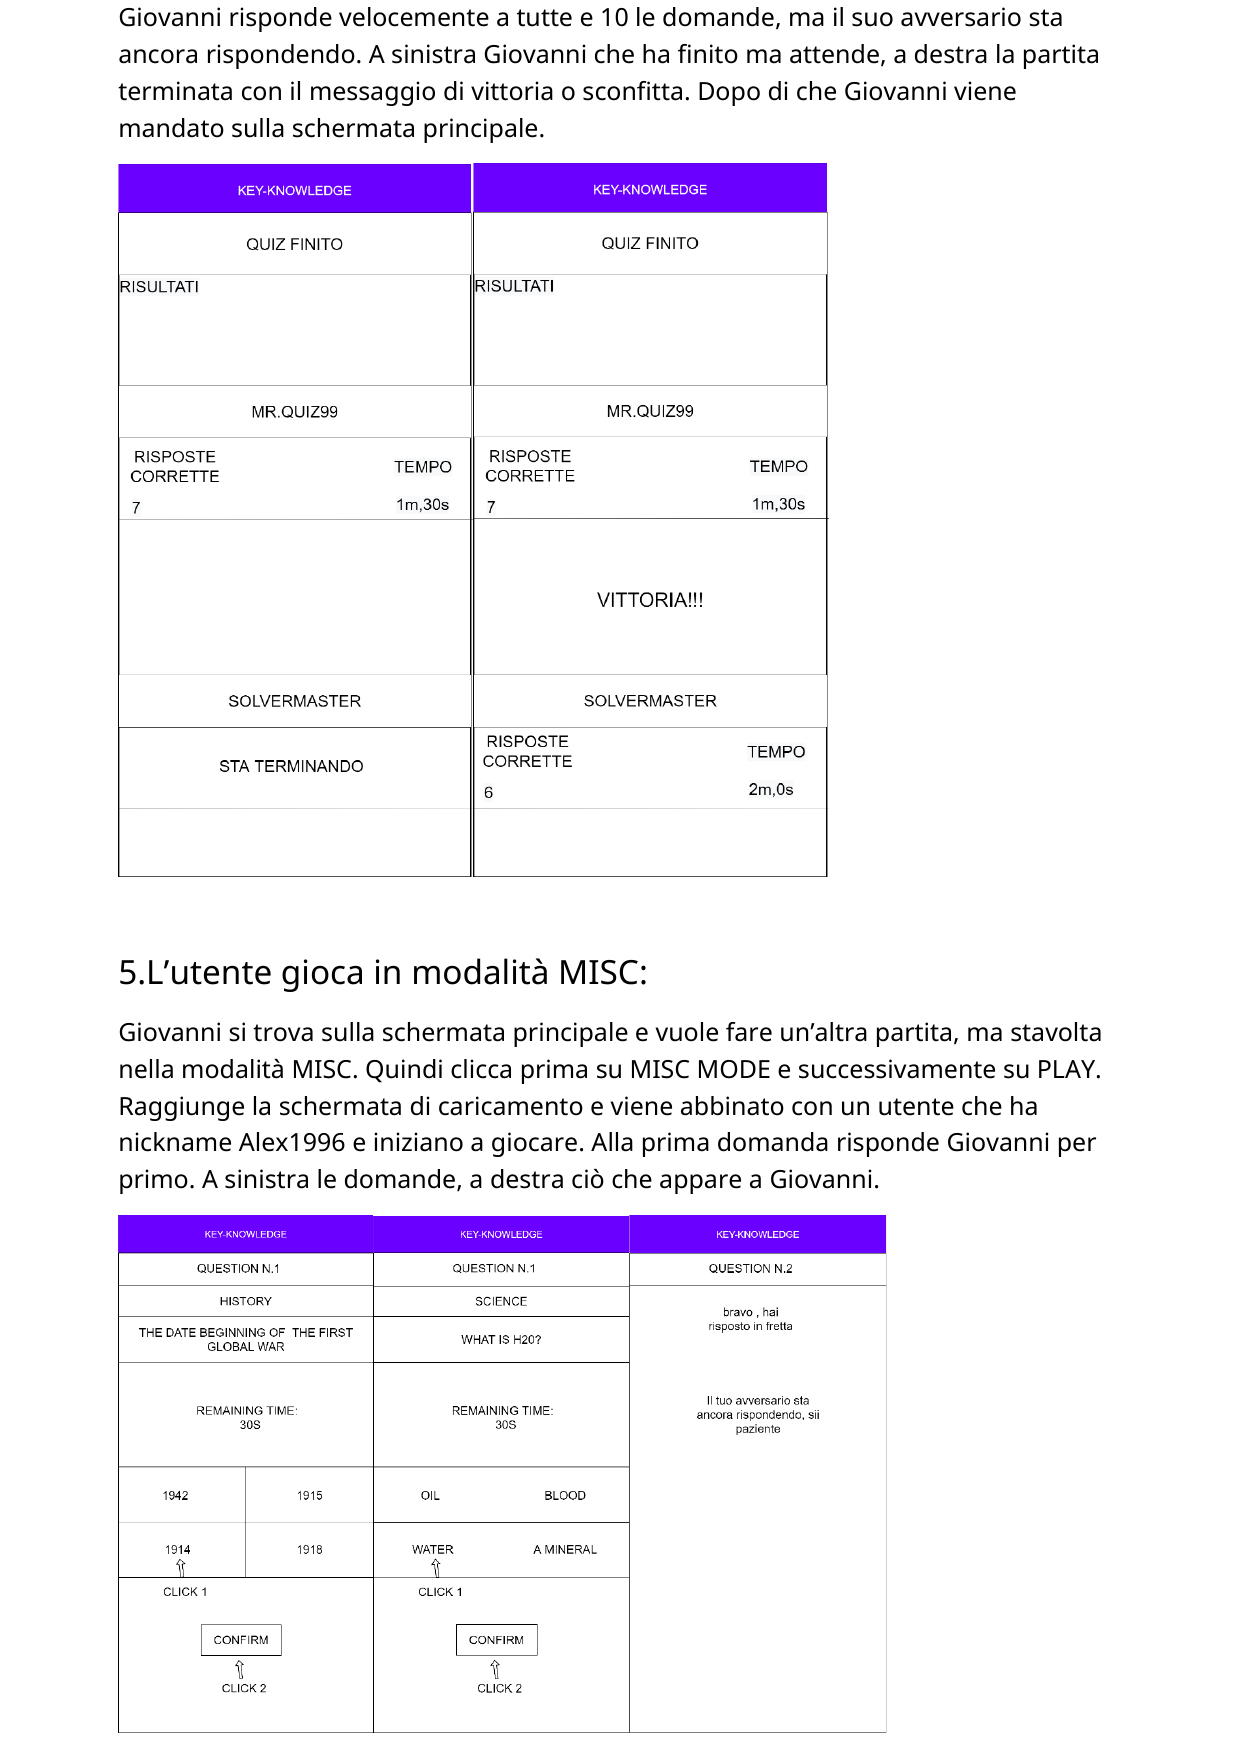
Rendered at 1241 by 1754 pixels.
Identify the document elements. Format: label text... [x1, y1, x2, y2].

text Giovanni si trova sulla schermata principale e vuole fare un’altra partita, ma stavolta nella modalità MISC. Quindi clicca prima su MISC MODE e successivamente su PLAY. Raggiunge la schermata di caricamento e viene abbinato con un utente che ha nickname Alex1996 e iniziano a giocare. Alla prima domanda risponde Giovanni per primo. A sinistra le domande, a destra ciò che appare a Giovanni. [118, 1015, 1122, 1196]
picture [118, 163, 829, 877]
picture [118, 1215, 887, 1733]
text Giovanni risponde velocemente a tutte e 10 le domande, ma il suo avversario sta ancora rispondendo. A sinistra Giovanni che ha finito ma attende, a destra la partita terminata con il messaggio di vittoria o sconfitta. Dopo di che Giovanni viene mandato sulla schermata principale. [118, 0, 1122, 144]
text 5.L’utente gioca in modalità MISC: [118, 949, 1122, 994]
